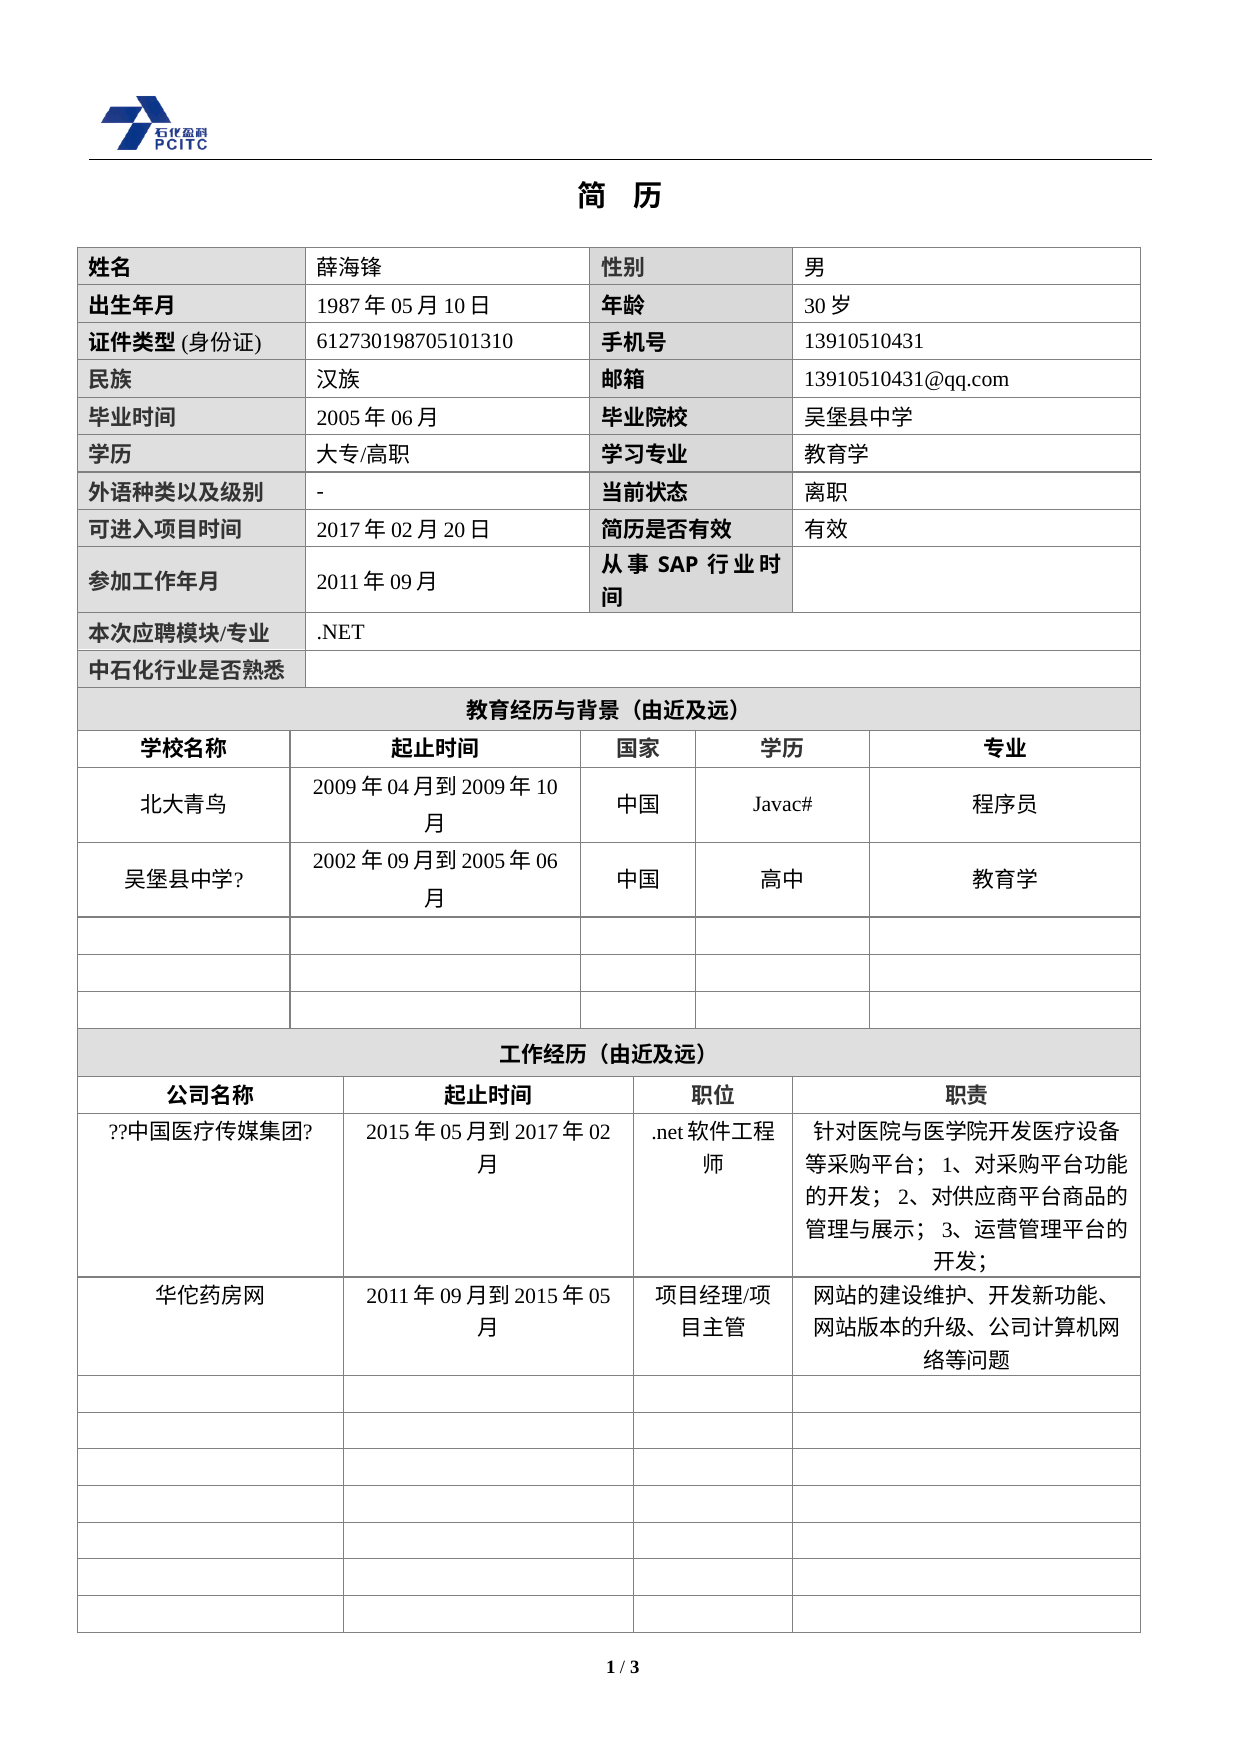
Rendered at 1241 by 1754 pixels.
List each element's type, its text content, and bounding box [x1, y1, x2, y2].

table_cell 公司名称 [78, 1077, 343, 1113]
table_cell 职责 [793, 1077, 1140, 1113]
table_cell 吴堡县中学 [793, 398, 1140, 434]
table_cell [78, 955, 289, 991]
table_cell [870, 955, 1140, 991]
table_cell [696, 918, 869, 954]
table_cell [634, 1449, 792, 1485]
table_cell [634, 1596, 792, 1632]
table_cell [78, 918, 289, 954]
table_cell [793, 547, 1140, 612]
table_cell 中石化行业是否熟悉 [78, 651, 305, 687]
table_cell 本次应聘模块/专业 [78, 613, 305, 649]
table_cell 程序员 [870, 768, 1140, 842]
table_cell 针对医院与医学院开发医疗设备等采购平台； 1、对采购平台功能的开发； 2、对供应商平台商品的管理与展示； 3、运营管理平台的开发； [793, 1114, 1140, 1276]
table_cell 参加工作年月 [78, 547, 305, 612]
table_header 薛海锋 [306, 248, 589, 284]
table_cell 教育学 [793, 435, 1140, 471]
table_cell 职位 [634, 1077, 792, 1113]
table_cell [344, 1559, 633, 1595]
table_cell [78, 1523, 343, 1558]
table_cell [344, 1413, 633, 1448]
table_cell 中国 [581, 843, 695, 916]
table_cell 民族 [78, 360, 305, 397]
table_cell 证件类型 (身份证) [78, 323, 305, 359]
table_cell 教育学 [870, 843, 1140, 916]
table_cell 中国 [581, 768, 695, 842]
table_cell [291, 955, 580, 991]
table_cell 华佗药房网 [78, 1278, 343, 1375]
table_cell [634, 1559, 792, 1595]
table_cell [78, 1596, 343, 1632]
table_cell 离职 [793, 473, 1140, 509]
table_cell [344, 1449, 633, 1485]
table_cell [291, 992, 580, 1028]
table_cell 毕业时间 [78, 398, 305, 434]
table_cell 1987年05月10日 [306, 285, 589, 322]
table_cell [78, 1413, 343, 1448]
table_cell 工作经历（由近及远） [78, 1029, 1140, 1076]
table_cell [344, 1486, 633, 1522]
table_cell [870, 992, 1140, 1028]
table_cell [344, 1376, 633, 1412]
table_cell [793, 1559, 1140, 1595]
table_cell 2011年09月到2015年05月 [344, 1278, 633, 1375]
table_cell 学历 [696, 731, 869, 767]
table_cell [793, 1449, 1140, 1485]
table_cell [634, 1486, 792, 1522]
table_cell 有效 [793, 510, 1140, 546]
table_cell 高中 [696, 843, 869, 916]
table_cell 毕业院校 [590, 398, 792, 434]
table_cell 起止时间 [344, 1077, 633, 1113]
table_cell [78, 992, 289, 1028]
table_header 姓名 [78, 248, 305, 284]
table_cell 出生年月 [78, 285, 305, 322]
table_header 男 [793, 248, 1140, 284]
table_header 性别 [590, 248, 792, 284]
table_cell 起止时间 [291, 731, 580, 767]
table_cell 13910510431@qq.com [793, 360, 1140, 397]
table_cell [581, 955, 695, 991]
table_cell 汉族 [306, 360, 589, 397]
table_cell [696, 992, 869, 1028]
table_cell 邮箱 [590, 360, 792, 397]
table_cell 2011年09月 [306, 547, 589, 612]
table_cell 从事SAP行业时间 [590, 547, 792, 612]
table_cell ??中国医疗传媒集团? [78, 1114, 343, 1276]
table_cell 13910510431 [793, 323, 1140, 359]
table_cell 可进入项目时间 [78, 510, 305, 546]
table_cell [634, 1523, 792, 1558]
table_cell [291, 918, 580, 954]
table_cell - [306, 473, 589, 509]
table_cell 学历 [78, 435, 305, 471]
table_cell 外语种类以及级别 [78, 473, 305, 509]
table_cell 2002年09月到2005年06月 [291, 843, 580, 916]
table_cell [793, 1413, 1140, 1448]
table_cell [793, 1486, 1140, 1522]
table_cell [344, 1596, 633, 1632]
table_cell 国家 [581, 731, 695, 767]
table_cell 学校名称 [78, 731, 289, 767]
table_cell [634, 1376, 792, 1412]
table_cell [634, 1413, 792, 1448]
table_cell [306, 651, 1140, 687]
table_cell 2005年06月 [306, 398, 589, 434]
table_cell 年龄 [590, 285, 792, 322]
table_cell 学习专业 [590, 435, 792, 471]
table_cell Javac# [696, 768, 869, 842]
table_cell 手机号 [590, 323, 792, 359]
text 简 历 [89, 161, 1152, 226]
table_cell 北大青鸟 [78, 768, 289, 842]
table_cell [793, 1523, 1140, 1558]
table_cell .net软件工程师 [634, 1114, 792, 1276]
table_cell 30岁 [793, 285, 1140, 322]
table_cell 教育经历与背景（由近及远） [78, 688, 1140, 730]
table_cell [344, 1523, 633, 1558]
table_cell .NET [306, 613, 1140, 649]
table_cell 2015年05月到2017年02月 [344, 1114, 633, 1276]
table_cell 网站的建设维护、开发新功能、网站版本的升级、公司计算机网络等问题 [793, 1278, 1140, 1375]
table_cell 2009年04月到2009年10月 [291, 768, 580, 842]
table_cell 吴堡县中学? [78, 843, 289, 916]
table_cell [581, 992, 695, 1028]
table_cell 专业 [870, 731, 1140, 767]
table_cell [78, 1449, 343, 1485]
table_cell [696, 955, 869, 991]
table_cell 当前状态 [590, 473, 792, 509]
table_cell [581, 918, 695, 954]
table_cell [793, 1376, 1140, 1412]
table_cell [78, 1376, 343, 1412]
table_cell [870, 918, 1140, 954]
table_cell [78, 1486, 343, 1522]
table_cell 简历是否有效 [590, 510, 792, 546]
table_cell [78, 1559, 343, 1595]
table_cell 项目经理/项目主管 [634, 1278, 792, 1375]
table_cell 大专/高职 [306, 435, 589, 471]
table_cell [793, 1596, 1140, 1632]
table_cell 2017年02月20日 [306, 510, 589, 546]
table_cell 612730198705101310 [306, 323, 589, 359]
